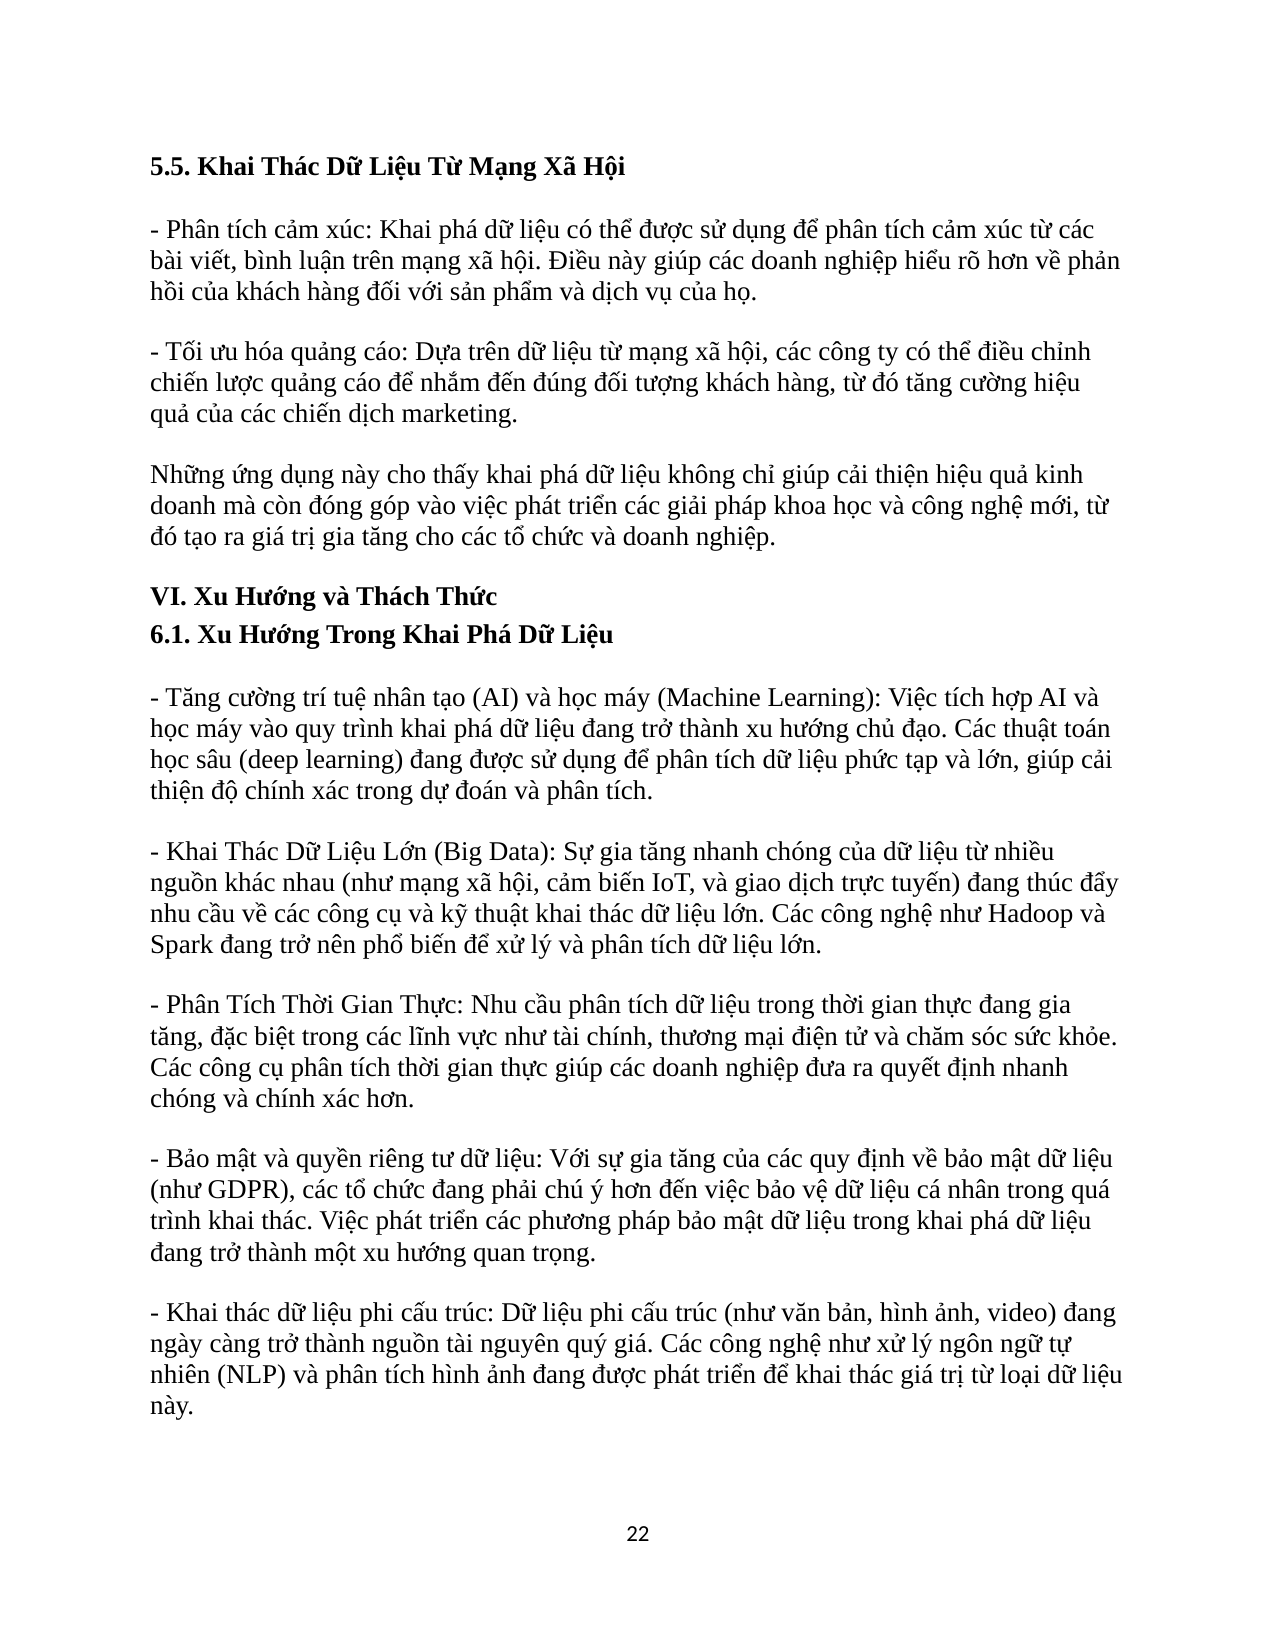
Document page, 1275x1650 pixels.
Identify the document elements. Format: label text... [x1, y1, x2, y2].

text - Tối ưu hóa quảng cáo: Dựa trên dữ liệu từ mạng xã hội, các công ty có thể điều chỉnh chiến lược quảng cáo để nhắm đến đúng đối tượng khách hàng, từ đó tăng cường hiệu quả của các chiến dịch marketing. [150, 335, 1125, 429]
subtitle VI. Xu Hướng và Thách Thức [150, 581, 1125, 612]
text - Khai Thác Dữ Liệu Lớn (Big Data): Sự gia tăng nhanh chóng của dữ liệu từ nhiều nguồn khác nhau (như mạng xã hội, cảm biến IoT, và giao dịch trực tuyến) đang thúc đẩy nhu cầu về các công cụ và kỹ thuật khai thác dữ liệu lớn. Các công nghệ như Hadoop và Spark đang trở nên phổ biến để xử lý và phân tích dữ liệu lớn. [150, 835, 1125, 959]
text Những ứng dụng này cho thấy khai phá dữ liệu không chỉ giúp cải thiện hiệu quả kinh doanh mà còn đóng góp vào việc phát triển các giải pháp khoa học và công nghệ mới, từ đó tạo ra giá trị gia tăng cho các tổ chức và doanh nghiệp. [150, 458, 1125, 551]
subtitle 6.1. Xu Hướng Trong Khai Phá Dữ Liệu [150, 618, 1125, 649]
subtitle 5.5. Khai Thác Dữ Liệu Từ Mạng Xã Hội [150, 150, 1125, 181]
text - Phân Tích Thời Gian Thực: Nhu cầu phân tích dữ liệu trong thời gian thực đang gia tăng, đặc biệt trong các lĩnh vực như tài chính, thương mại điện tử và chăm sóc sức khỏe. Các công cụ phân tích thời gian thực giúp các doanh nghiệp đưa ra quyết định nhanh chóng và chính xác hơn. [150, 988, 1125, 1113]
text - Bảo mật và quyền riêng tư dữ liệu: Với sự gia tăng của các quy định về bảo mật dữ liệu (như GDPR), các tổ chức đang phải chú ý hơn đến việc bảo vệ dữ liệu cá nhân trong quá trình khai thác. Việc phát triển các phương pháp bảo mật dữ liệu trong khai phá dữ liệu đang trở thành một xu hướng quan trọng. [150, 1142, 1125, 1267]
text - Phân tích cảm xúc: Khai phá dữ liệu có thể được sử dụng để phân tích cảm xúc từ các bài viết, bình luận trên mạng xã hội. Điều này giúp các doanh nghiệp hiểu rõ hơn về phản hồi của khách hàng đối với sản phẩm và dịch vụ của họ. [150, 213, 1125, 306]
text - Khai thác dữ liệu phi cấu trúc: Dữ liệu phi cấu trúc (như văn bản, hình ảnh, video) đang ngày càng trở thành nguồn tài nguyên quý giá. Các công nghệ như xử lý ngôn ngữ tự nhiên (NLP) và phân tích hình ảnh đang được phát triển để khai thác giá trị từ loại dữ liệu này. [150, 1296, 1125, 1421]
text - Tăng cường trí tuệ nhân tạo (AI) và học máy (Machine Learning): Việc tích hợp AI và học máy vào quy trình khai phá dữ liệu đang trở thành xu hướng chủ đạo. Các thuật toán học sâu (deep learning) đang được sử dụng để phân tích dữ liệu phức tạp và lớn, giúp cải thiện độ chính xác trong dự đoán và phân tích. [150, 681, 1125, 806]
